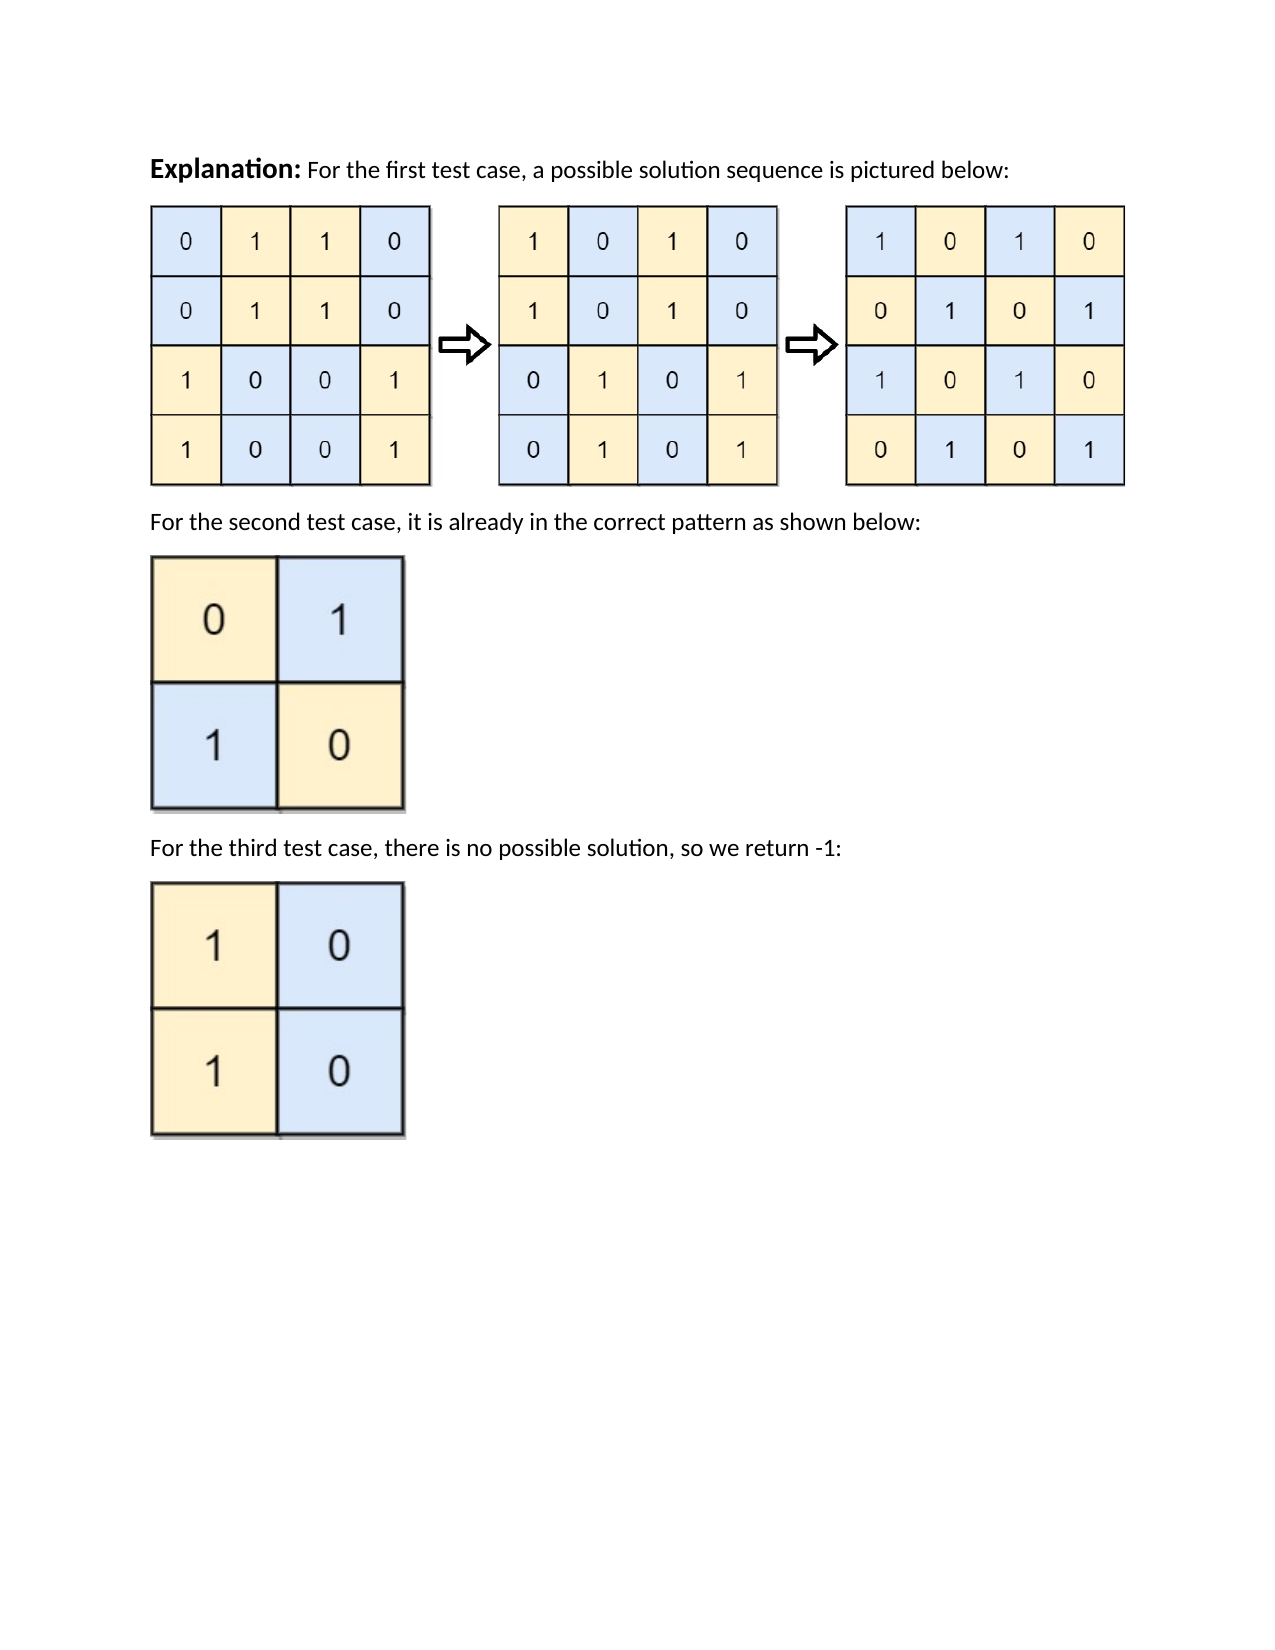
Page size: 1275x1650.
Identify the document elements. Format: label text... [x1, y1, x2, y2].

text For the second test case, it is already in the correct pattern as shown below: [150, 506, 1125, 536]
picture [150, 205, 1125, 487]
text Explanation: For the first test case, a possible solution sequence is pictured below: [150, 150, 1125, 186]
picture [150, 555, 407, 814]
text For the third test case, there is no possible solution, so we return -1: [150, 832, 1125, 863]
picture [150, 881, 407, 1140]
